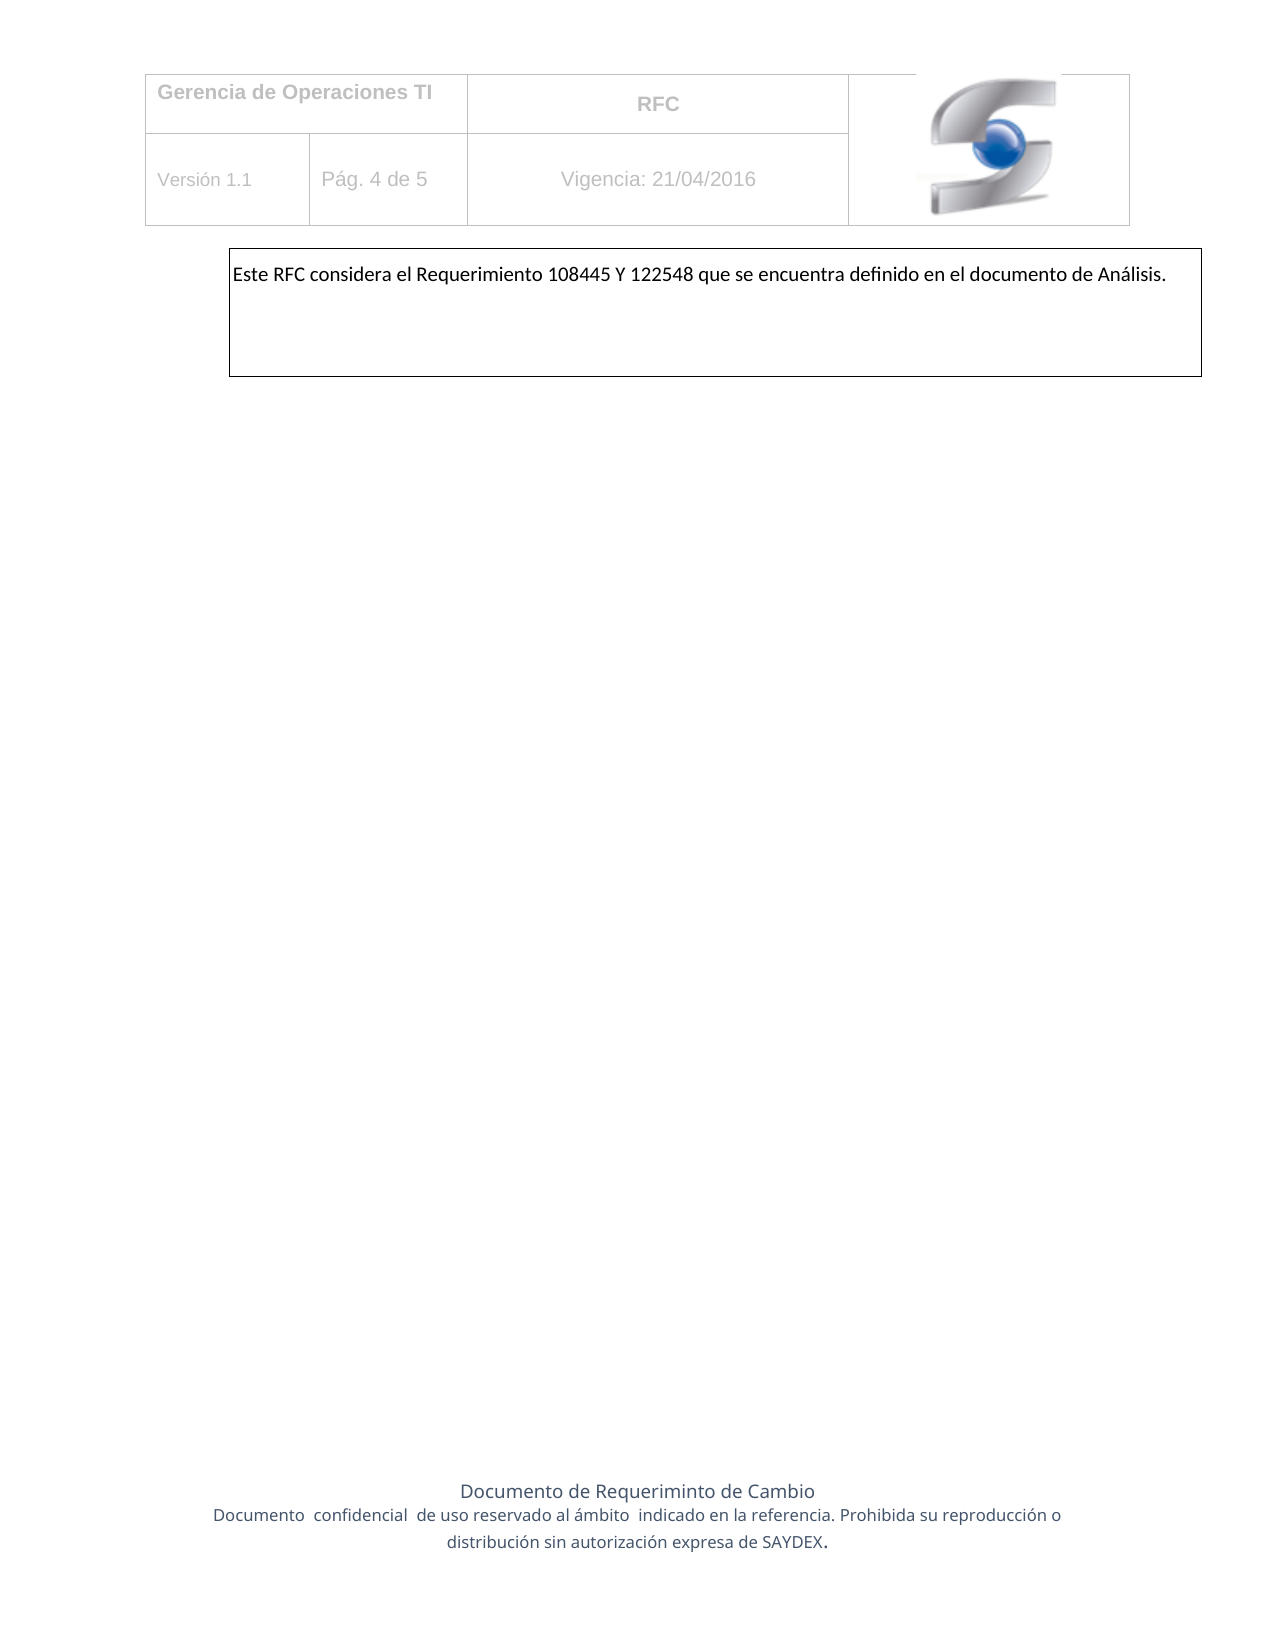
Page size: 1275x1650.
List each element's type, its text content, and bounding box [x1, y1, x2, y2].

table_header Este RFC considera el Requerimiento 108445 Y 122548 que se encuentra definido en el documento de Análisis. [230, 249, 1201, 376]
picture [916, 74, 1062, 225]
